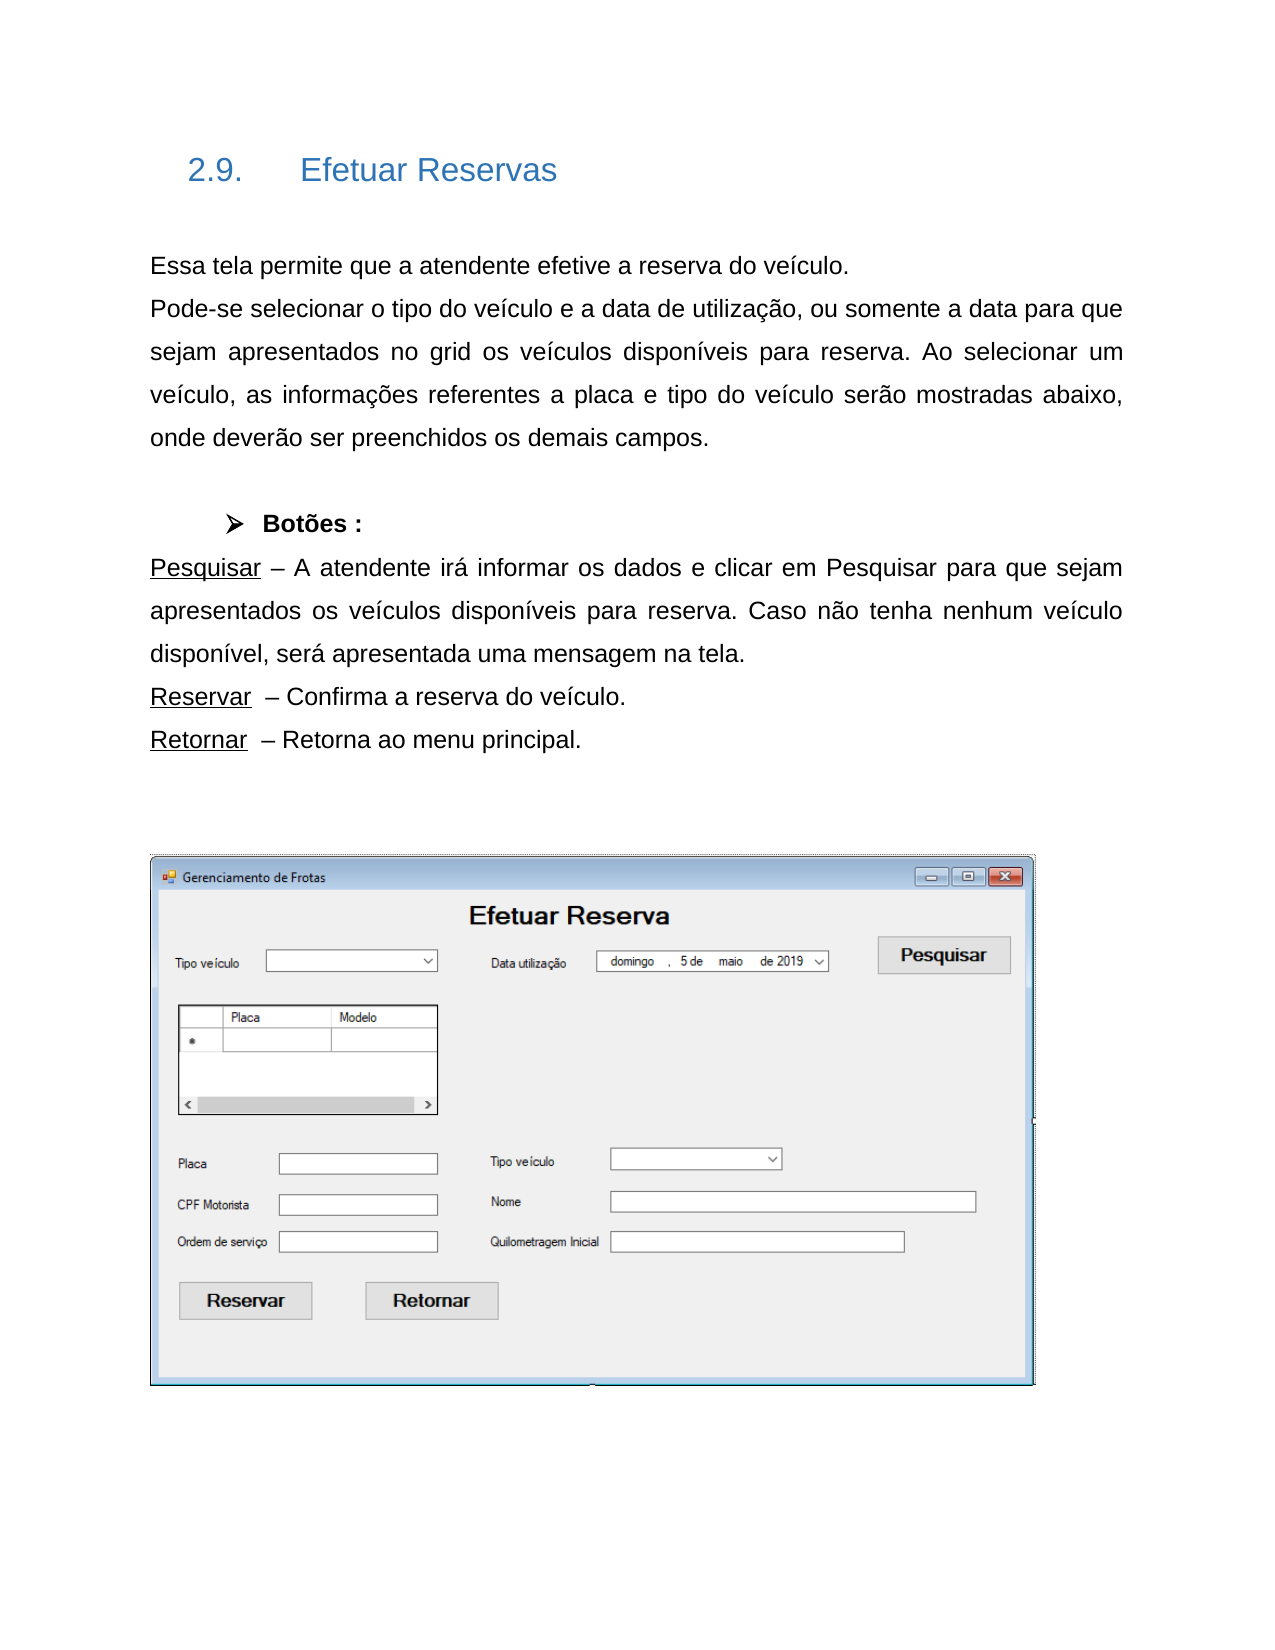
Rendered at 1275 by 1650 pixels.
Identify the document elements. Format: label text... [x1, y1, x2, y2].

text Retornar – Retorna ao menu principal. [150, 725, 1125, 754]
text Reservar – Confirma a reserva do veículo. [150, 682, 1125, 711]
list Botões : [225, 509, 1125, 538]
text Pode-se selecionar o tipo do veículo e a data de utilização, ou somente a data para que sejam apresentados no grid os veículos disponíveis para reserva. Ao selecionar um veículo, as informações referentes a placa e tipo do veículo serão mostradas abaixo, onde deverão ser preenchidos os demais campos. [150, 294, 1125, 452]
picture [150, 854, 1036, 1386]
subtitle Efetuar Reservas [187, 150, 1125, 188]
text Essa tela permite que a atendente efetive a reserva do veículo. [150, 251, 1125, 279]
text Pesquisar – A atendente irá informar os dados e clicar em Pesquisar para que sejam apresentados os veículos disponíveis para reserva. Caso não tenha nenhum veículo disponível, será apresentada uma mensagem na tela. [150, 553, 1125, 668]
